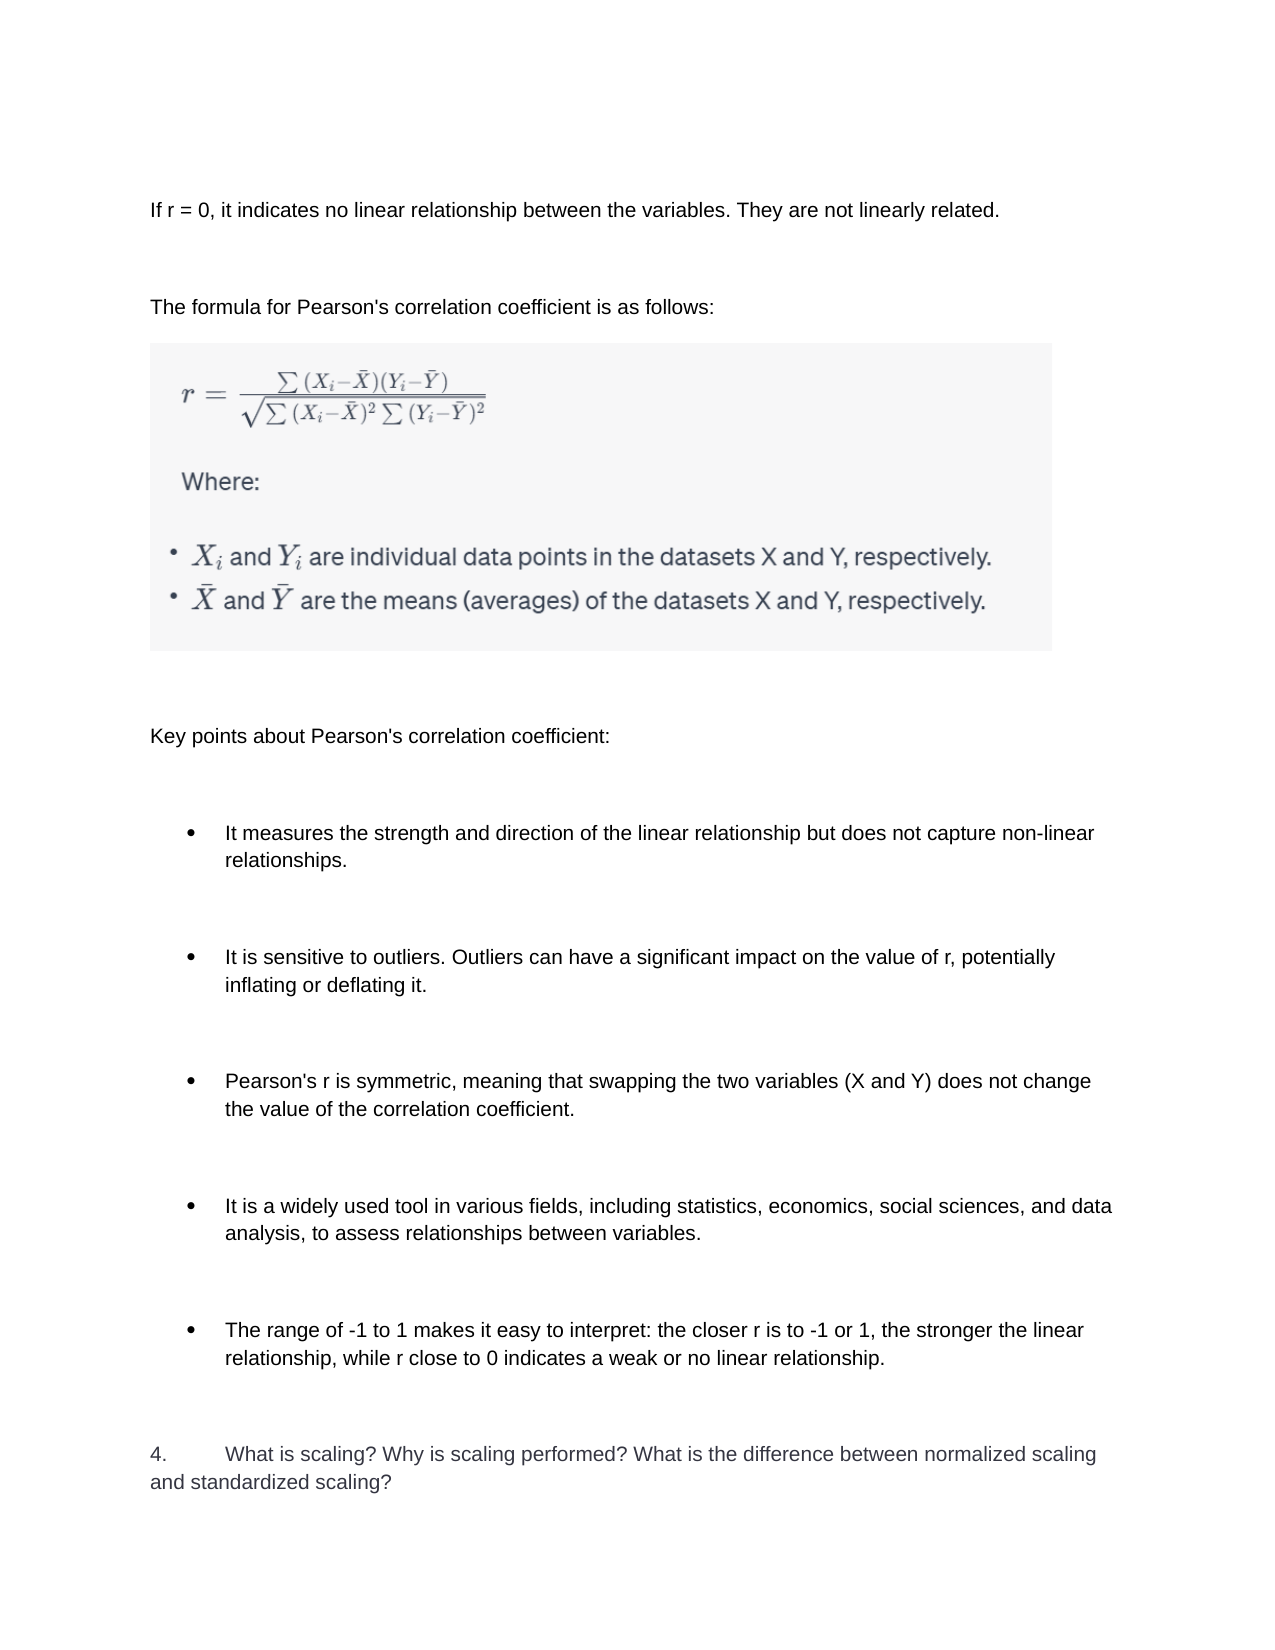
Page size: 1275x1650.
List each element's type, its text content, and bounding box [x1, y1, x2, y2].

list Pearson's r is symmetric, meaning that swapping the two variables (X and Y) does not change the value of the correlation coefficient. [187, 1069, 1125, 1121]
picture [150, 343, 1053, 651]
text If r = 0, it indicates no linear relationship between the variables. They are not linearly related. [150, 198, 1125, 222]
text 4. What is scaling? Why is scaling performed? What is the difference between normalized scaling and standardized scaling? [150, 1442, 1125, 1493]
list It is sensitive to outliers. Outliers can have a significant impact on the value of r, potentially inflating or deflating it. [187, 945, 1125, 996]
list It measures the strength and direction of the linear relationship but does not capture non-linear relationships. [187, 821, 1125, 872]
list The range of -1 to 1 makes it easy to interpret: the closer r is to -1 or 1, the stronger the linear relationship, while r close to 0 indicates a weak or no linear relationship. [187, 1318, 1125, 1369]
text The formula for Pearson's correlation coefficient is as follows: [150, 295, 1125, 319]
text Key points about Pearson's correlation coefficient: [150, 724, 1125, 748]
list It is a widely used tool in various fields, including statistics, economics, social sciences, and data analysis, to assess relationships between variables. [187, 1193, 1125, 1245]
